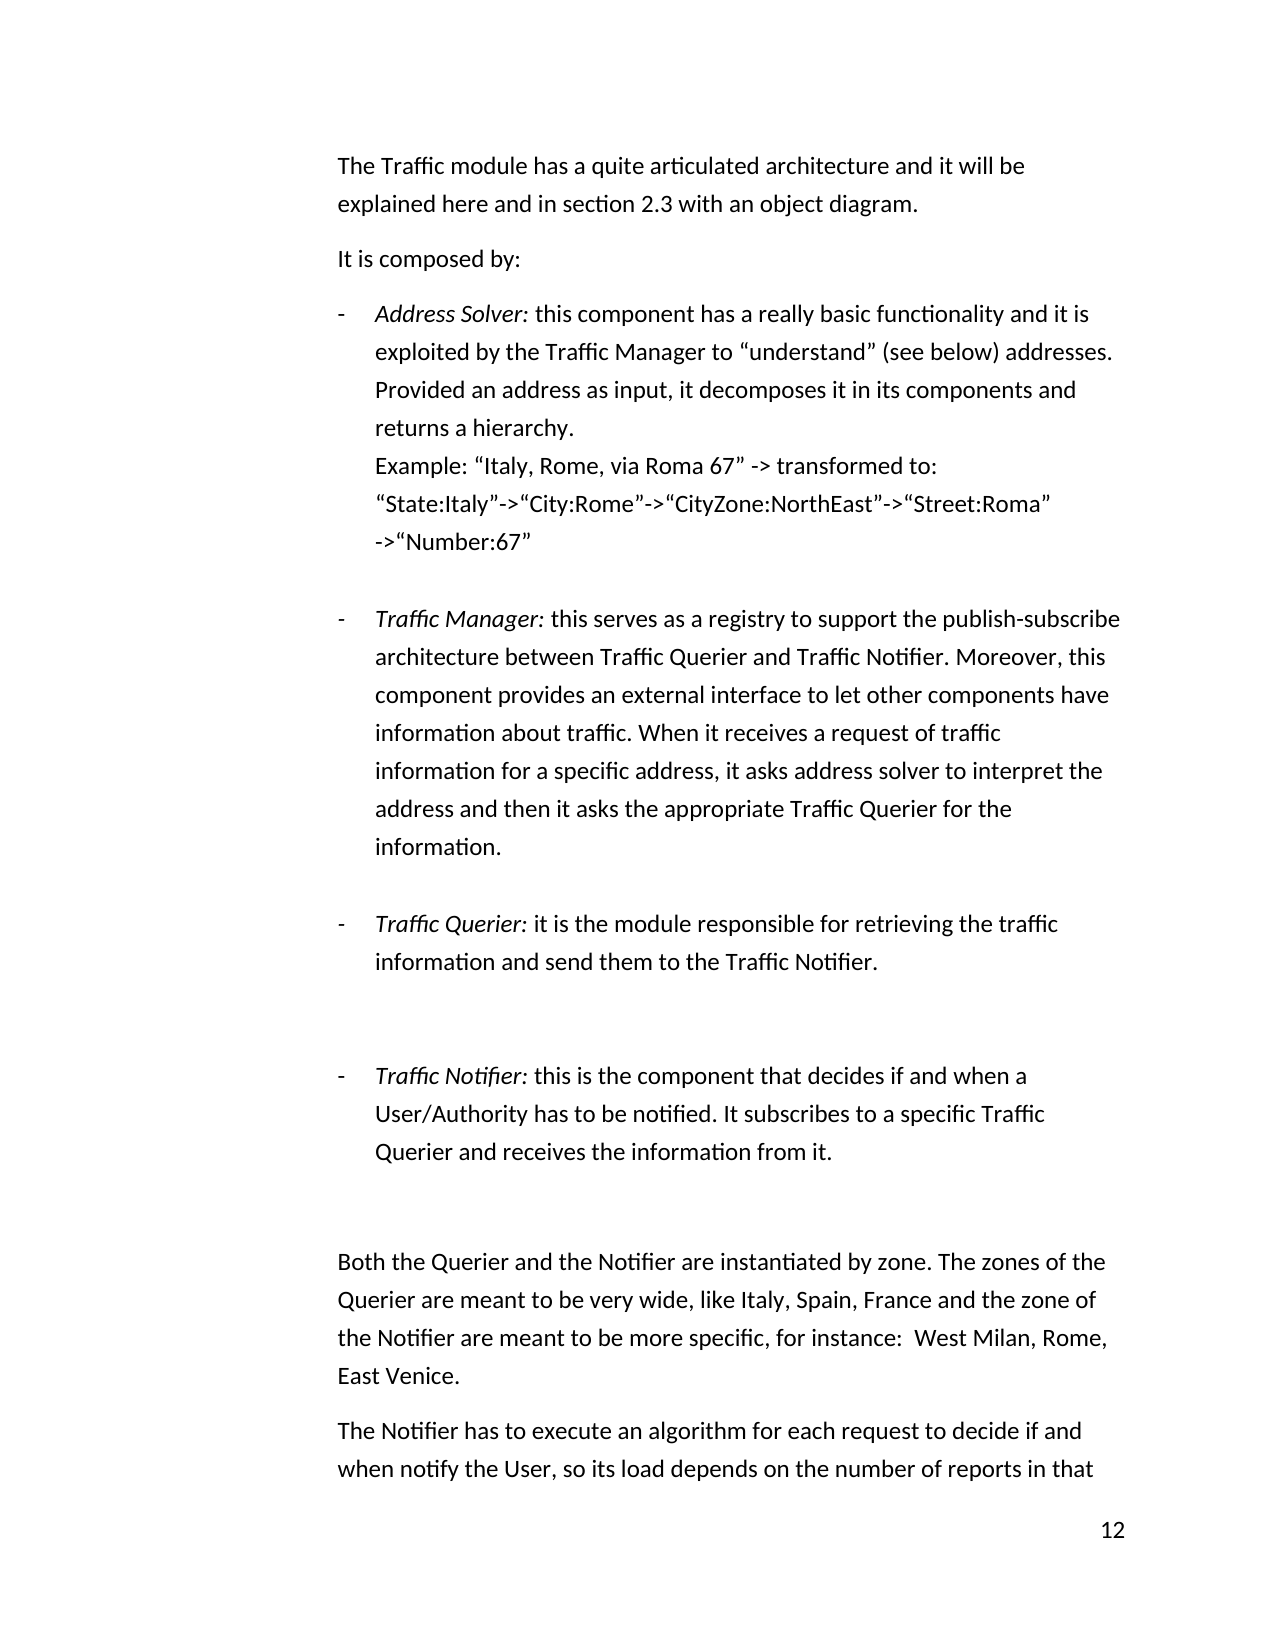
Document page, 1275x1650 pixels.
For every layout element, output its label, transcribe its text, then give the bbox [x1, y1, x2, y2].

text It is composed by: [337, 243, 1125, 273]
list Traffic Querier: it is the module responsible for retrieving the traffic information and send them to the Traffic Notifier. [337, 908, 1125, 976]
text Both the Querier and the Notifier are instantiated by zone. The zones of the Querier are meant to be very wide, like Italy, Spain, France and the zone of the Notifier are meant to be more specific, for instance: West Milan, Rome, East Venice. [337, 1246, 1125, 1391]
list Traffic Notifier: this is the component that decides if and when a User/Authority has to be notified. It subscribes to a specific Traffic Querier and receives the information from it. [337, 1060, 1125, 1167]
list ->“Number:67” [375, 526, 1125, 557]
list Traffic Manager: this serves as a registry to support the publish-subscribe architecture between Traffic Querier and Traffic Notifier. Moreover, this component provides an external interface to let other components have information about traffic. When it receives a request of traffic information for a specific address, it asks address solver to interpret the address and then it asks the appropriate Traffic Querier for the information. [337, 603, 1125, 862]
text The Traffic module has a quite articulated architecture and it will be explained here and in section 2.3 with an object diagram. [337, 150, 1125, 219]
list Example: “Italy, Rome, via Roma 67” -> transformed to: [375, 450, 1125, 481]
list Address Solver: this component has a really basic functionality and it is exploited by the Traffic Manager to “understand” (see below) addresses. Provided an address as input, it decomposes it in its components and returns a hierarchy. [337, 298, 1125, 443]
list “State:Italy”->“City:Rome”->“CityZone:NorthEast”->“Street:Roma” [375, 488, 1125, 519]
